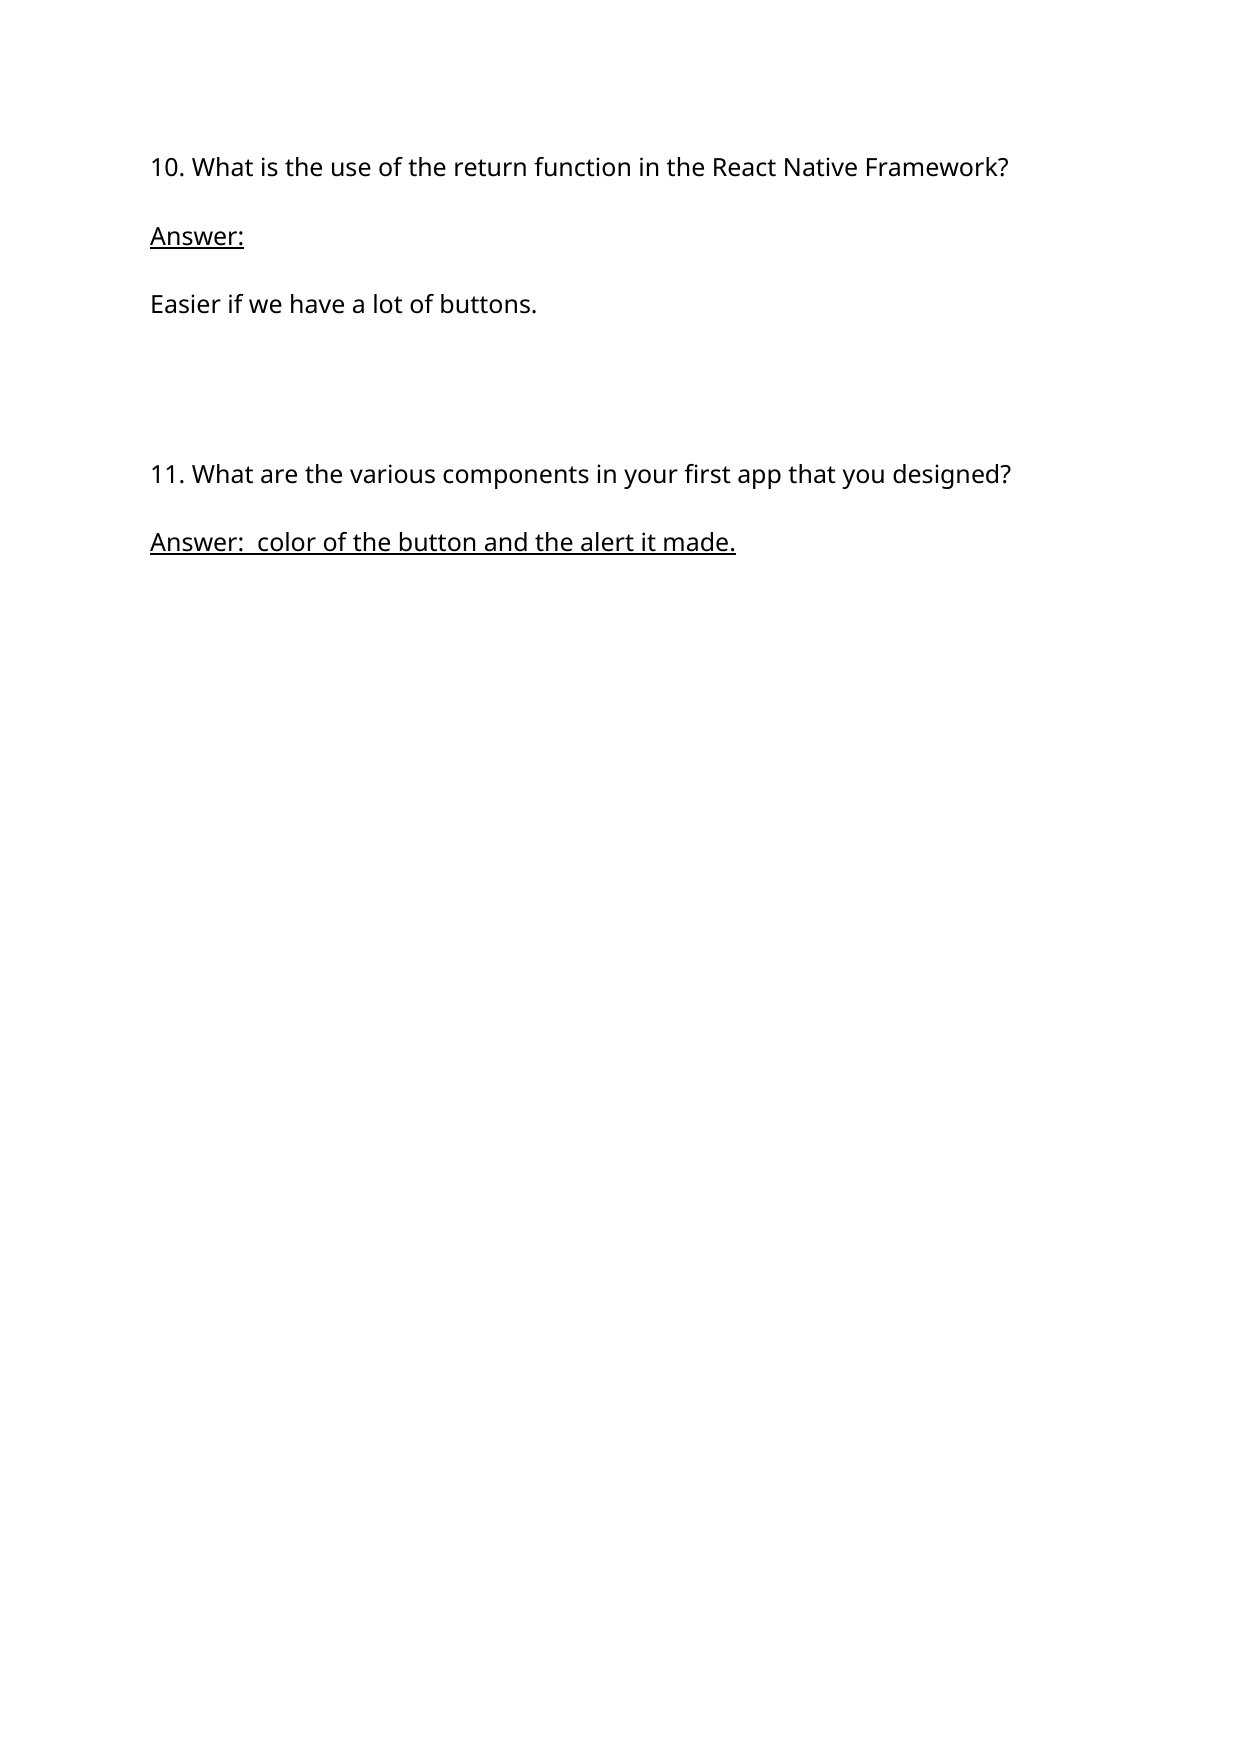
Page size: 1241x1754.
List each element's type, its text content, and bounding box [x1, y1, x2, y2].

text 10. What is the use of the return function in the React Native Framework? [150, 150, 1090, 184]
text Easier if we have a lot of buttons. [150, 286, 1090, 320]
text Answer: color of the button and the alert it made. [150, 525, 1090, 559]
text Answer: [150, 218, 1090, 252]
text 11. What are the various components in your first app that you designed? [150, 457, 1090, 491]
